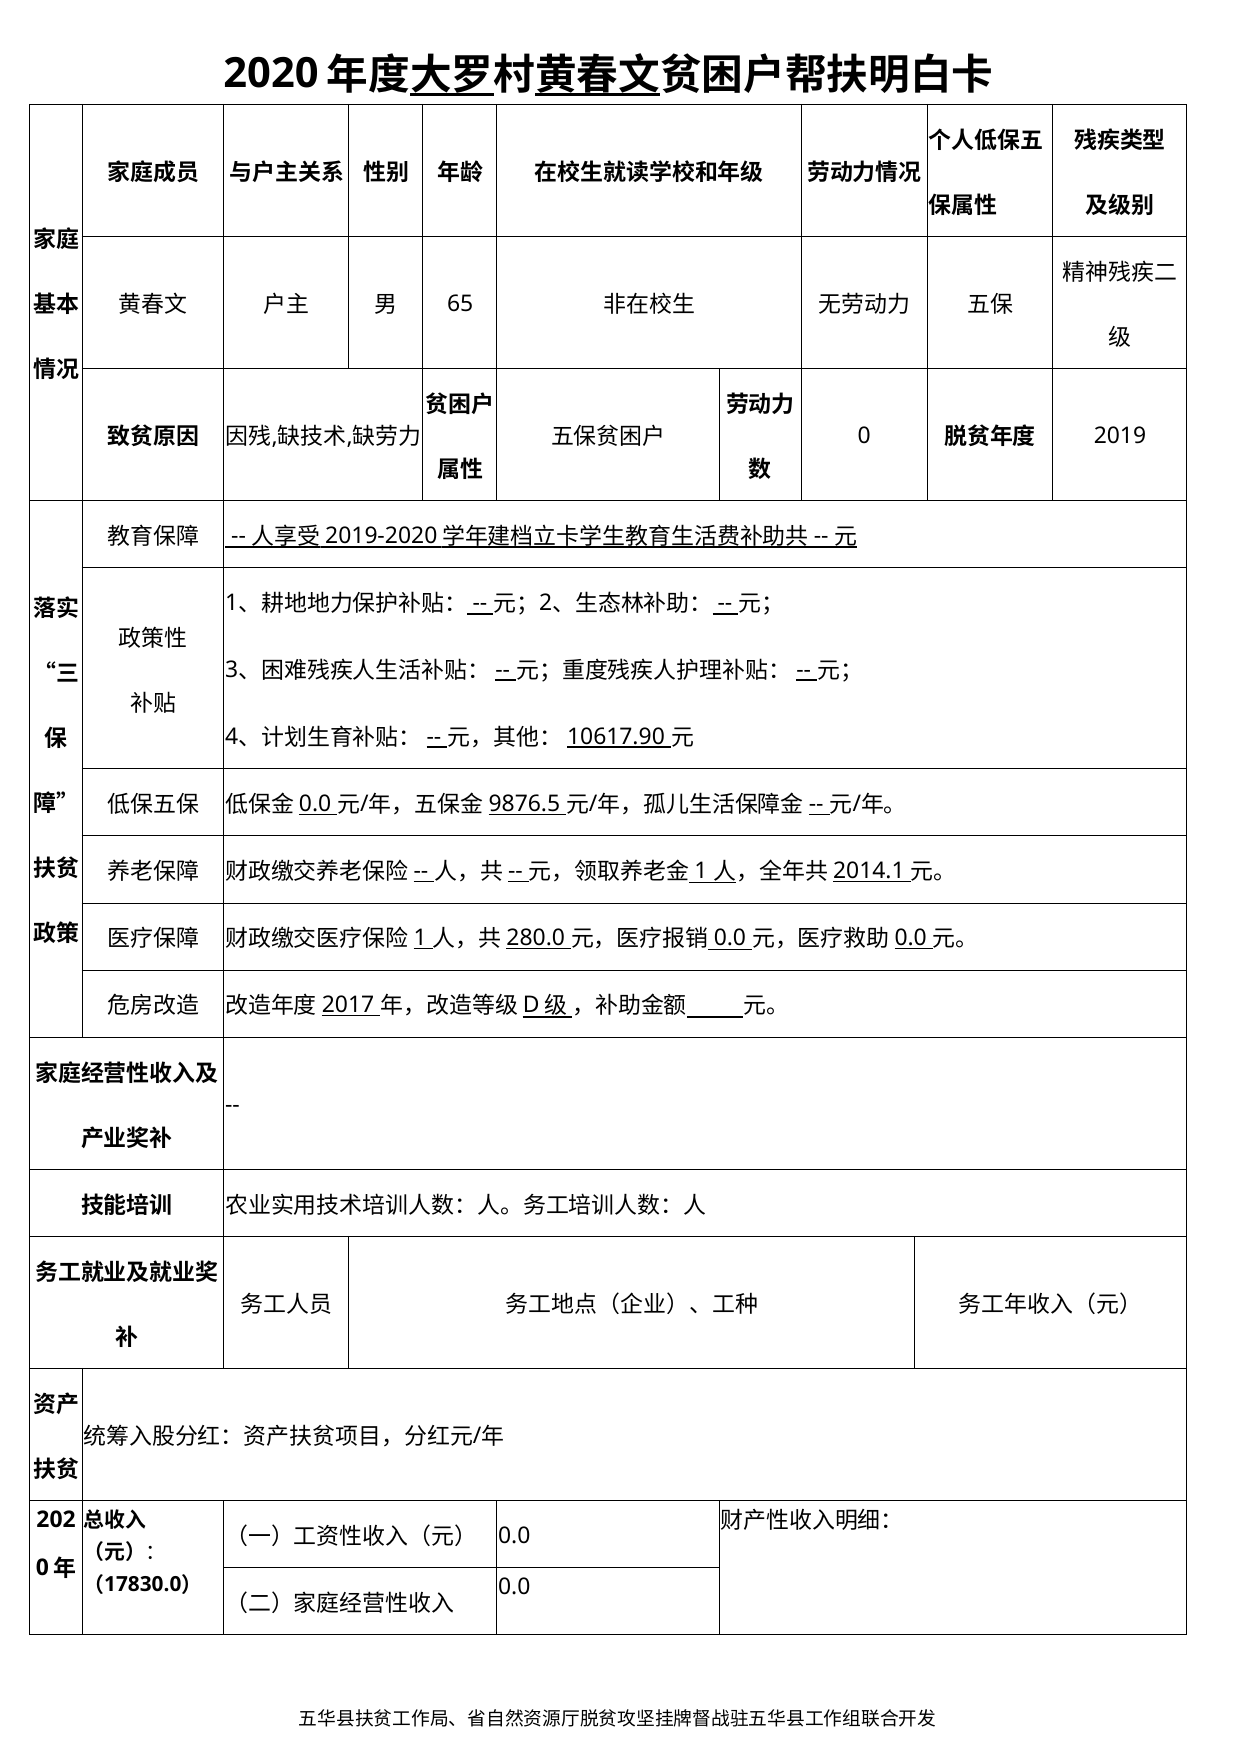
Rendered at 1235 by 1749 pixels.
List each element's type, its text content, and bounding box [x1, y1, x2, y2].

table_cell 改造年度 2017 年，改造等级 D级 ，补助金额 元。 [224, 971, 1186, 1037]
table_cell 无劳动力 [802, 237, 927, 368]
table_cell -- 人享受2019-2020学年建档立卡学生教育生活费补助共 -- 元 [224, 501, 1186, 567]
table_cell 2020年家庭经济收支情况 [30, 1501, 82, 1634]
table_cell 养老保障 [83, 836, 223, 902]
table_cell 个人低保五保属性 [928, 105, 1052, 236]
table_cell 家庭基本情况 [30, 105, 82, 500]
table_cell 年龄 [423, 105, 496, 236]
table_cell 4、计划生育补贴： -- 元，其他： 10617.90 元 [224, 701, 1186, 768]
table_cell 教育保障 [83, 501, 223, 567]
table_cell 脱贫年度 [928, 369, 1052, 500]
table_cell 危房改造 [83, 971, 223, 1037]
table_cell -- [224, 1038, 1186, 1169]
table_cell 精神残疾二级 [1053, 237, 1186, 368]
table_cell 贫困户属性 [423, 369, 496, 500]
table_cell 五保 [928, 237, 1052, 368]
table_cell 性别 [349, 105, 422, 236]
table_cell 家庭经营性收入及产业奖补 [30, 1038, 223, 1169]
table_cell 劳动力数 [720, 369, 801, 500]
table_cell 务工人员 [224, 1237, 348, 1368]
table_cell 2019 [1053, 369, 1186, 500]
table_cell 技能培训 [30, 1170, 223, 1236]
table_cell 落实“三保障”扶贫政策 [30, 501, 82, 1037]
table_cell 资产扶贫 [30, 1369, 82, 1500]
table_cell 五保贫困户 [497, 369, 719, 500]
table_cell 残疾类型 及级别 [1053, 105, 1186, 236]
table_cell 政策性 补贴 [83, 568, 223, 768]
table_cell 家庭成员 [83, 105, 223, 236]
table_cell （一）工资性收入（元） [224, 1501, 496, 1567]
table_cell 医疗保障 [83, 904, 223, 969]
table_cell 务工地点（企业）、工种 [349, 1237, 914, 1368]
table_cell 0.0 [497, 1501, 719, 1567]
table_cell 财政缴交养老保险 -- 人，共 -- 元，领取养老金 1 人，全年共 2014.1 元。 [224, 836, 1186, 902]
table_cell 低保五保 [83, 769, 223, 835]
table_cell 1、耕地地力保护补贴： -- 元；2、生态林补助： -- 元； [224, 568, 1186, 634]
table_cell 非在校生 [497, 237, 801, 368]
table_cell 务工年收入（元） [915, 1237, 1186, 1368]
table_cell 男 [349, 237, 422, 368]
table_cell 财产性收入明细： [720, 1501, 1186, 1634]
table_cell （二）家庭经营性收入（元） [224, 1568, 496, 1634]
table_cell 低保金 0.0 元/年，五保金 9876.5 元/年，孤儿生活保障金 -- 元/年。 [224, 769, 1186, 835]
table_cell 户主 [224, 237, 348, 368]
table_cell 务工就业及就业奖补 [30, 1237, 223, 1368]
table_cell 因残,缺技术,缺劳力 [224, 369, 422, 500]
table_cell 致贫原因 [83, 369, 223, 500]
table_cell 65 [423, 237, 496, 368]
table_cell 在校生就读学校和年级 [497, 105, 801, 236]
table_cell 0 [802, 369, 927, 500]
table_cell 0.0 [497, 1568, 719, 1634]
table_header 2020年度大罗村黄春文贫困户帮扶明白卡 [30, 38, 1187, 104]
table_cell 劳动力情况 [802, 105, 927, 236]
table_cell 与户主关系 [224, 105, 348, 236]
table_cell 财政缴交医疗保险 1 人，共 280.0 元，医疗报销 0.0 元，医疗救助 0.0 元。 [224, 904, 1186, 969]
table_cell 3、困难残疾人生活补贴： -- 元；重度残疾人护理补贴： -- 元； [224, 634, 1186, 701]
table_cell 黄春文 [83, 237, 223, 368]
table_cell 统筹入股分红：资产扶贫项目，分红元/年 [83, 1369, 1186, 1500]
table_cell 农业实用技术培训人数：人。务工培训人数：人 [224, 1170, 1186, 1236]
table_cell 总收入（元）： （17830.0） [83, 1501, 223, 1634]
